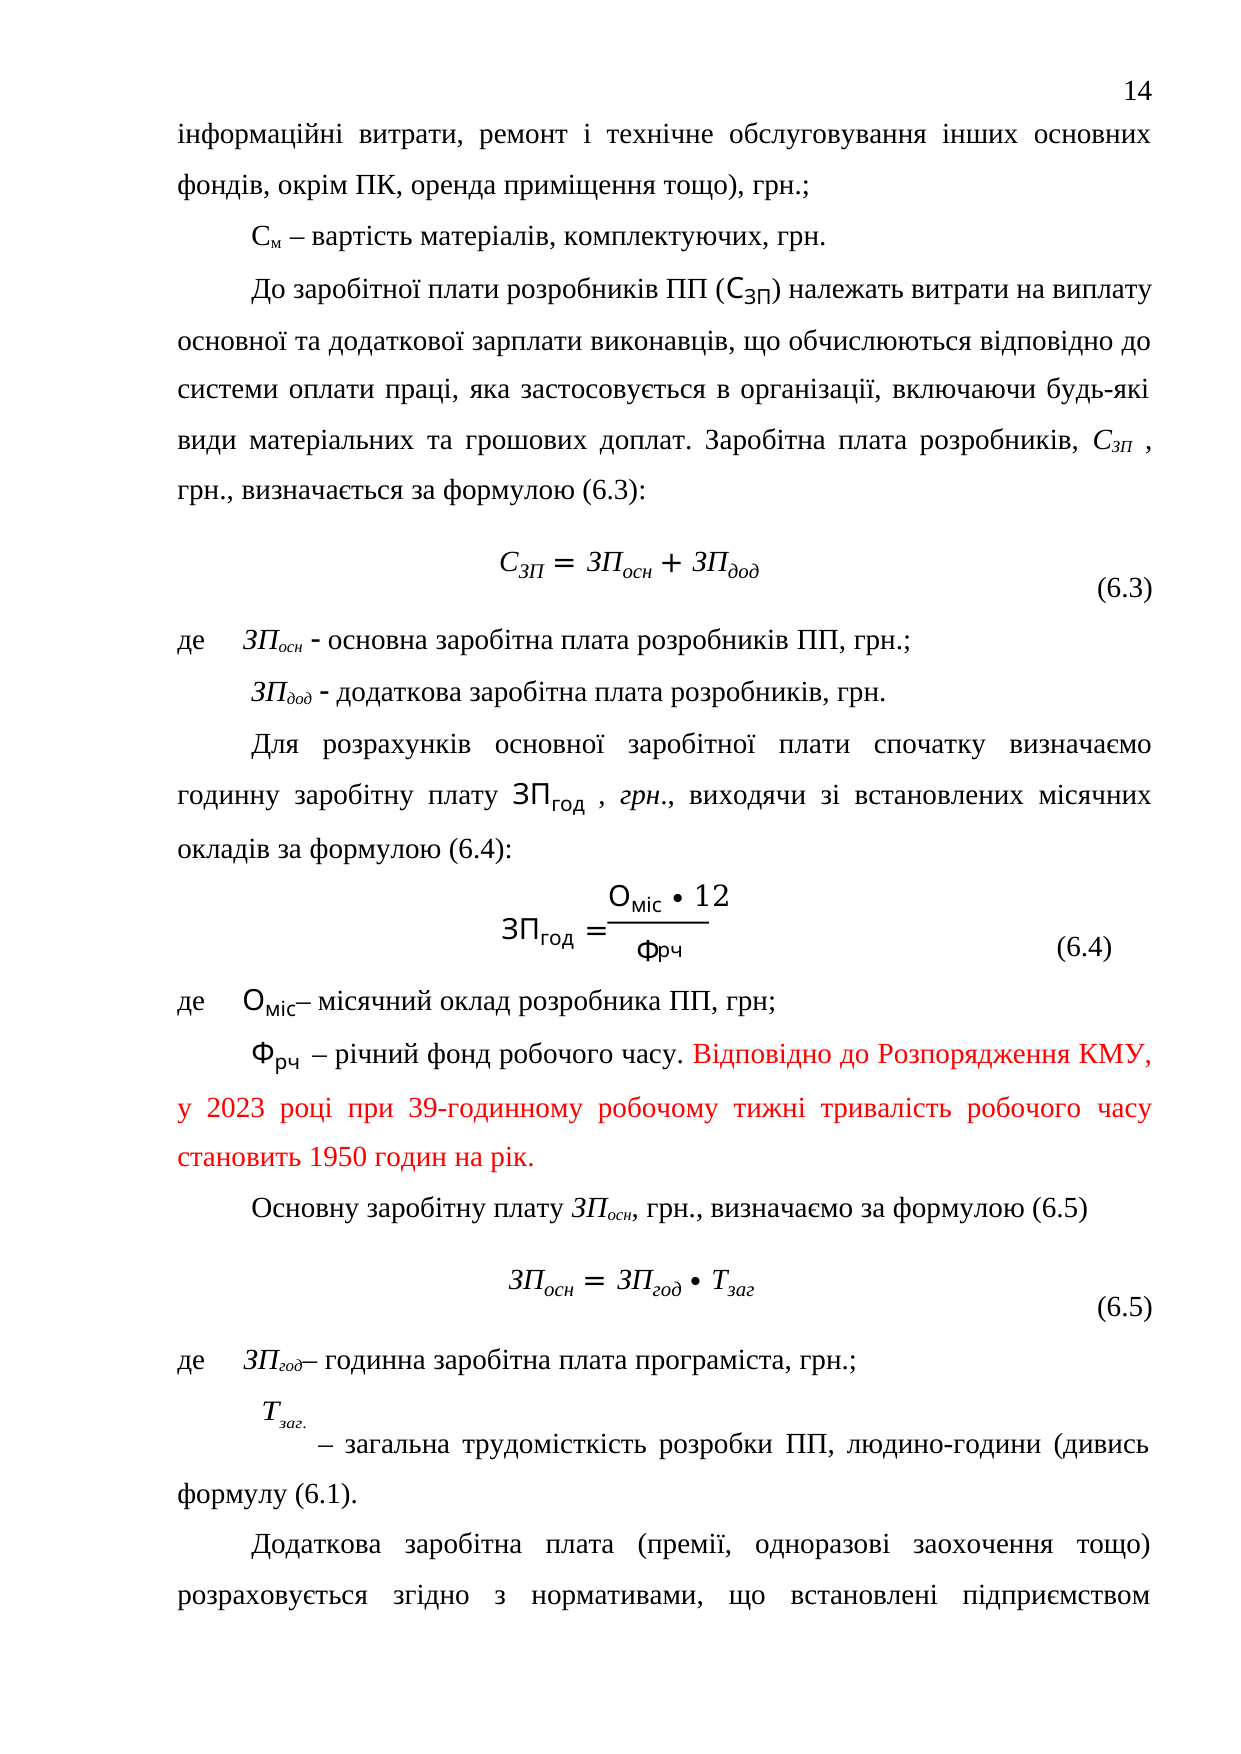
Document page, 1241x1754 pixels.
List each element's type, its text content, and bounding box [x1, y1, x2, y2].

table_header (6.3) [924, 550, 1173, 606]
table_header (6.4) [883, 886, 1133, 965]
text види матеріальних та грошових доплат. Заробітна плата розробників, СЗП , грн., визначається за формулою (6.3): [177, 422, 1152, 506]
text де ЗПгод– годинна заробітна плата програміста, грн.; [177, 1342, 1184, 1375]
text Додаткова заробітна плата (премії, одноразові заохочення тощо) розраховується згідно з нормативами, що встановлені підприємством [177, 1527, 1151, 1611]
text – загальна трудомісткість розробки ПП, людино-години (дивись [318, 1426, 1184, 1460]
text Основну заробітну плату ЗПосн, грн., визначаємо за формулою (6.5) [251, 1190, 1184, 1224]
table_header (6.5) [919, 1268, 1173, 1324]
text См – вартість матеріалів, комплектуючих, грн. [251, 218, 1184, 252]
table_header ЗПосн = ЗПгод ∙ Тзаг [488, 1268, 919, 1324]
text де Оміс– місячний оклад розробника ПП, грн; [177, 982, 1184, 1021]
text До заробітної плати розробників ПП (СЗП) належать витрати на виплату основної та додаткової зарплати виконавців, що обчислюються відповідно до системи оплати праці, яка застосовується в організації, включаючи будь-які [177, 269, 1152, 405]
text інформаційні витрати, ремонт і технічне обслуговування інших основних фондів, окрім ПК, оренда приміщення тощо), грн.; [177, 117, 1151, 201]
table_header СЗП = ЗПосн + ЗПдод [478, 550, 924, 606]
text де ЗПосн  основна заробітна плата розробників ПП, грн.; [177, 622, 1184, 656]
text формулу (6.1). [177, 1476, 1184, 1510]
table_header Оміс ∙ 12 ЗПгод = Ф рч [481, 886, 883, 965]
text ЗПдод  додаткова заробітна плата розробників, грн. [251, 674, 1184, 708]
text Для розрахунків основної заробітної плати спочатку визначаємо годинну заробітну плату ЗПгод , грн., виходячи зі встановлених місячних окладів за формулою (6.4): [177, 726, 1152, 865]
text Тзаг. [139, 1394, 306, 1435]
text Фрч – річний фонд робочого часу. Відповідно до Розпорядження КМУ, у 2023 році при 39-годинному робочому тижні тривалість робочого часу становить 1950 годин на рік. [177, 1034, 1152, 1173]
